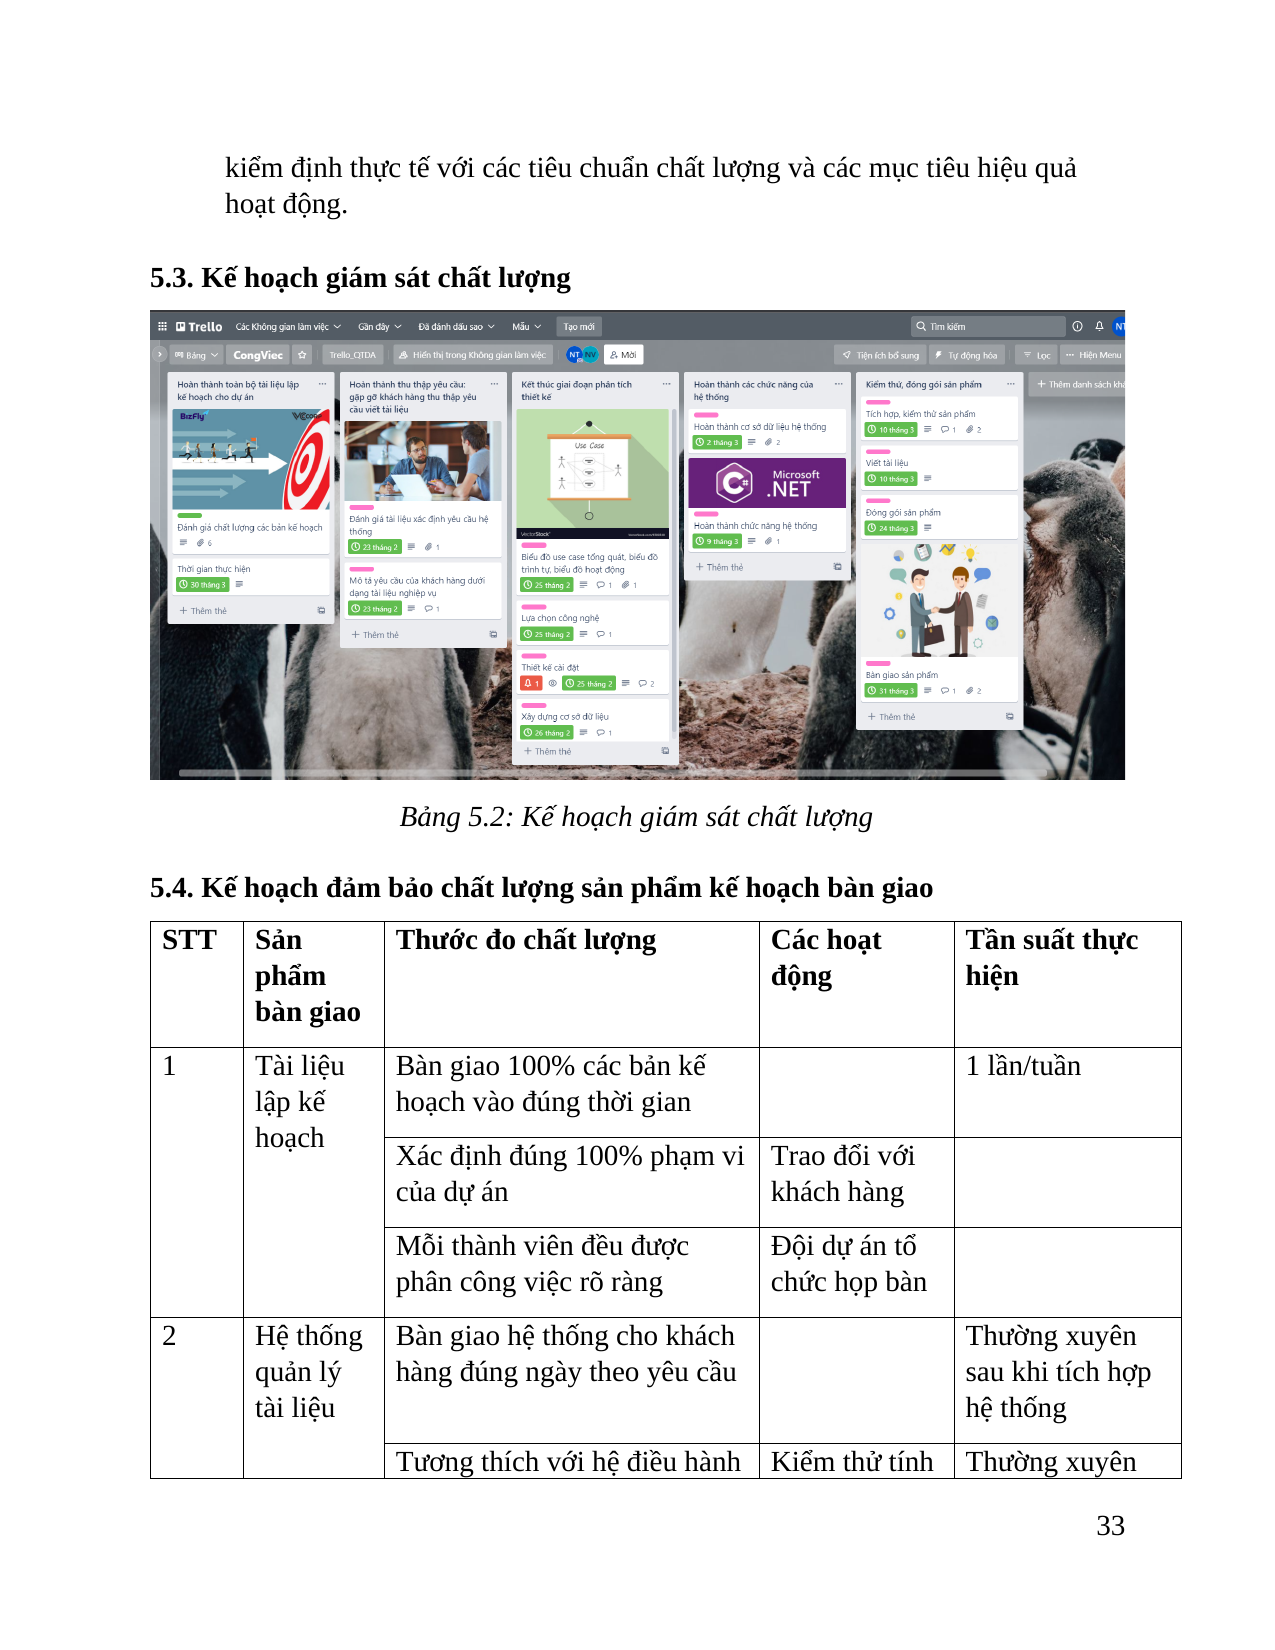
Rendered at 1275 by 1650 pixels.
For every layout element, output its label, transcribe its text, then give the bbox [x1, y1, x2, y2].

table_header Thước đo chất lượng [385, 922, 759, 1047]
table_cell Mỗi thành viên đều được phân công việc rõ ràng [385, 1228, 759, 1317]
table_header STT [151, 922, 243, 1047]
table_cell Thường xuyên sau khi tích hợp hệ thống [955, 1318, 1181, 1443]
table_header Sản phẩm bàn giao [244, 922, 384, 1047]
table_cell [955, 1138, 1181, 1227]
table_header Các hoạt động [760, 922, 954, 1047]
table_cell [760, 1048, 954, 1137]
table_cell 2 [151, 1318, 243, 1478]
table_cell Hệ thống quản lý tài liệu [244, 1318, 384, 1478]
table_header Tần suất thực hiện [955, 922, 1181, 1047]
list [187, 150, 1125, 220]
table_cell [385, 1444, 759, 1478]
table_cell Tài liệu lập kế hoạch [244, 1048, 384, 1317]
table_cell [760, 1318, 954, 1443]
subtitle 5.3. Kế hoạch giám sát chất lượng [150, 260, 1125, 293]
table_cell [955, 1444, 1181, 1478]
table_cell 1 [151, 1048, 243, 1317]
table_cell Bàn giao hệ thống cho khách hàng đúng ngày theo yêu cầu [385, 1318, 759, 1443]
table_cell [955, 1228, 1181, 1317]
subtitle 5.4. Kế hoạch đảm bảo chất lượng sản phẩm kế hoạch bàn giao [150, 870, 1125, 903]
picture [150, 310, 1125, 780]
table_cell 1 lần/tuần [955, 1048, 1181, 1137]
table_cell Đội dự án tổ chức họp bàn [760, 1228, 954, 1317]
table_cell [760, 1444, 954, 1478]
table_cell Trao đổi với khách hàng [760, 1138, 954, 1227]
text Bảng 5.2: Kế hoạch giám sát chất lượng [150, 799, 1125, 832]
table_cell Xác định đúng 100% phạm vi của dự án [385, 1138, 759, 1227]
table_cell Bàn giao 100% các bản kế hoạch vào đúng thời gian [385, 1048, 759, 1137]
